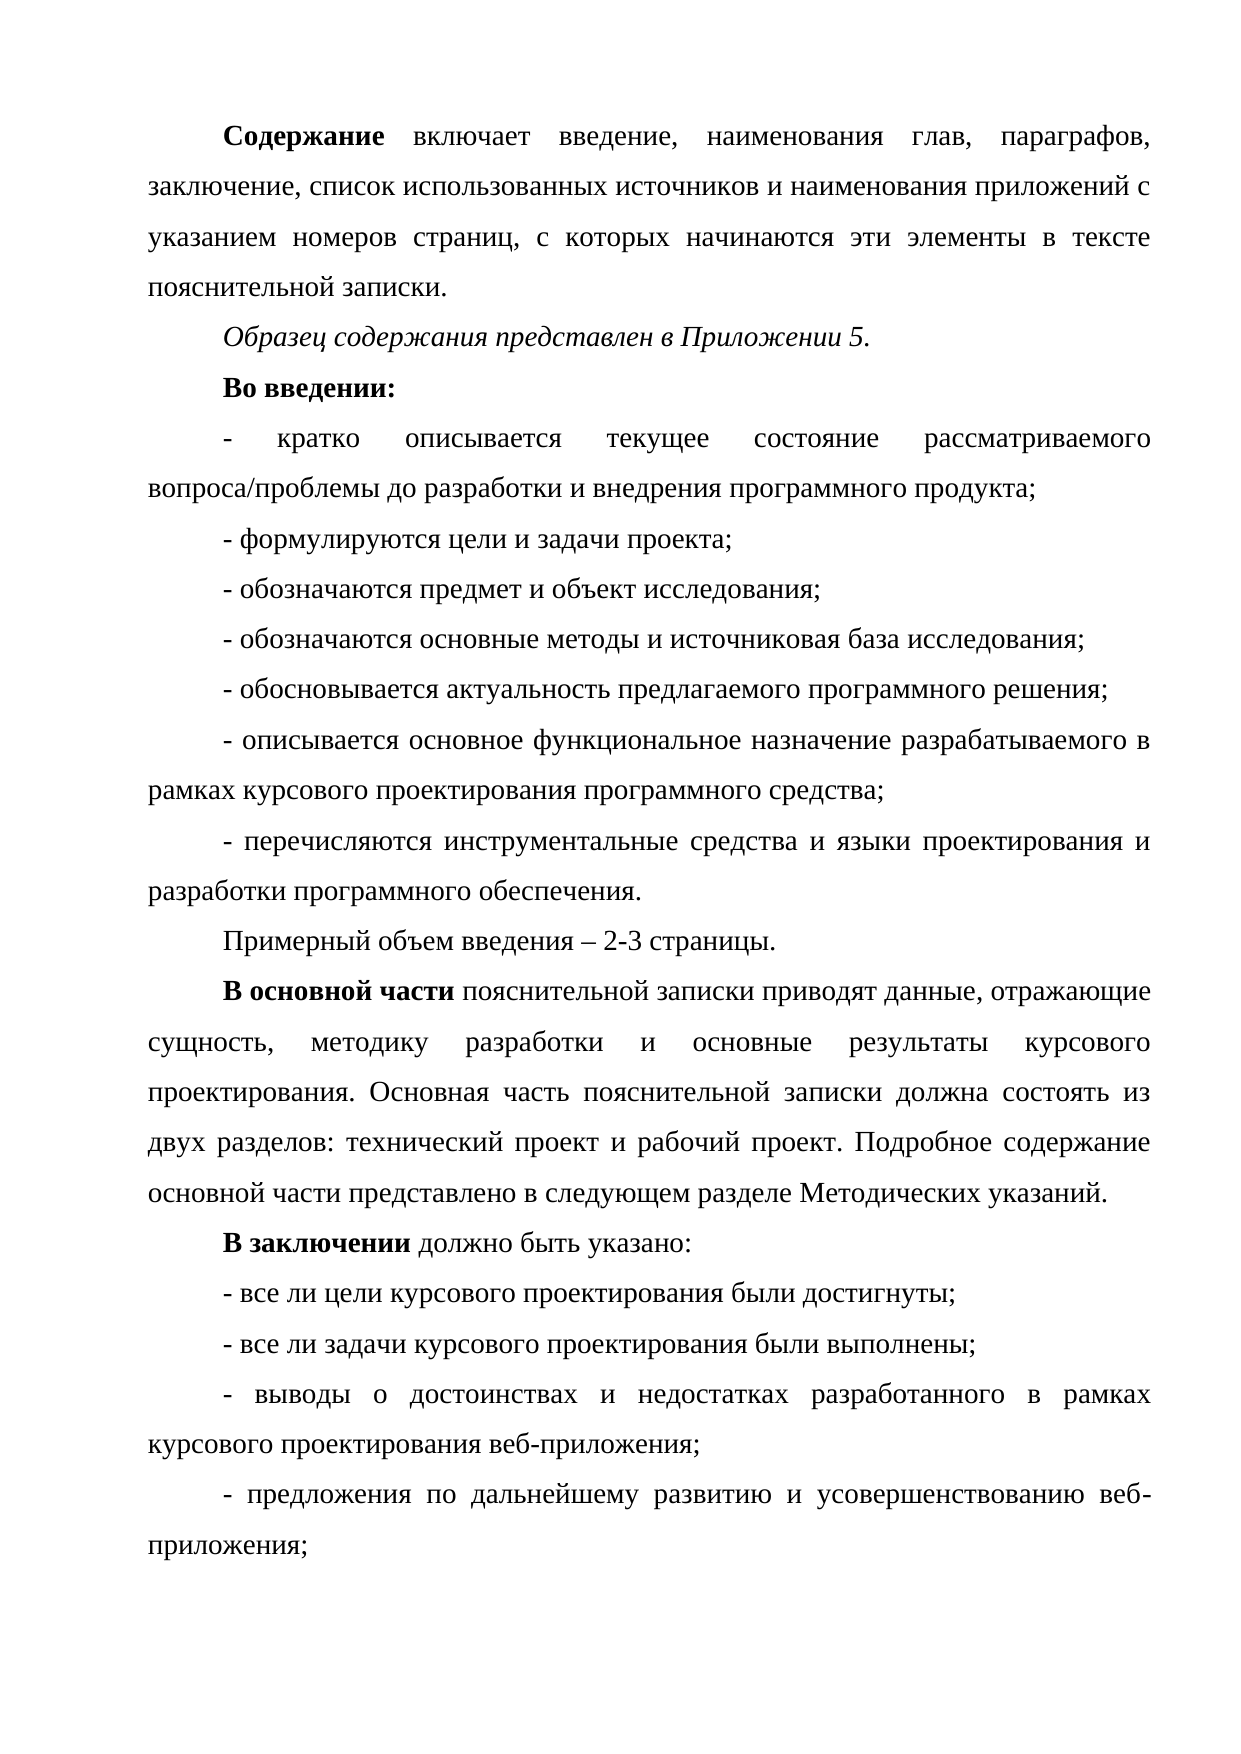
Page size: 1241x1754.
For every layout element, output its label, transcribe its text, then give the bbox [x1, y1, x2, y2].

text - обосновывается актуальность предлагаемого программного решения; [148, 672, 1152, 705]
text Содержание включает введение, наименования глав, параграфов, заключение, список использованных источников и наименования приложений с указанием номеров страниц, с которых начинаются эти элементы в тексте пояснительной записки. [148, 118, 1152, 303]
text - перечисляются инструментальные средства и языки проектирования и разработки программного обеспечения. [148, 823, 1152, 906]
text - формулируются цели и задачи проекта; [148, 521, 1152, 554]
text - все ли цели курсового проектирования были достигнуты; [148, 1275, 1152, 1309]
text - обозначаются предмет и объект исследования; [148, 571, 1152, 604]
text - выводы о достоинствах и недостатках разработанного в рамках курсового проектирования веб-приложения; [148, 1376, 1152, 1460]
text - обозначаются основные методы и источниковая база исследования; [148, 621, 1152, 655]
text - описывается основное функциональное назначение разрабатываемого в рамках курсового проектирования программного средства; [148, 722, 1152, 806]
text В основной части пояснительной записки приводят данные, отражающие сущность, методику разработки и основные результаты курсового проектирования. Основная часть пояснительной записки должна состоять из двух разделов: технический проект и рабочий проект. Подробное содержание основной части представлено в следующем разделе Методических указаний. [148, 973, 1152, 1208]
text Образец содержания представлен в Приложении 5. [148, 319, 1152, 353]
text Во введении: [148, 370, 1152, 403]
text - кратко описывается текущее состояние рассматриваемого вопроса/проблемы до разработки и внедрения программного продукта; [148, 420, 1152, 504]
text В заключении должно быть указано: [148, 1225, 1152, 1259]
text Примерный объем введения – 2-3 страницы. [148, 923, 1152, 957]
text - все ли задачи курсового проектирования были выполнены; [148, 1326, 1152, 1359]
text - предложения по дальнейшему развитию и усовершенствованию вебприложения; [148, 1477, 1152, 1561]
